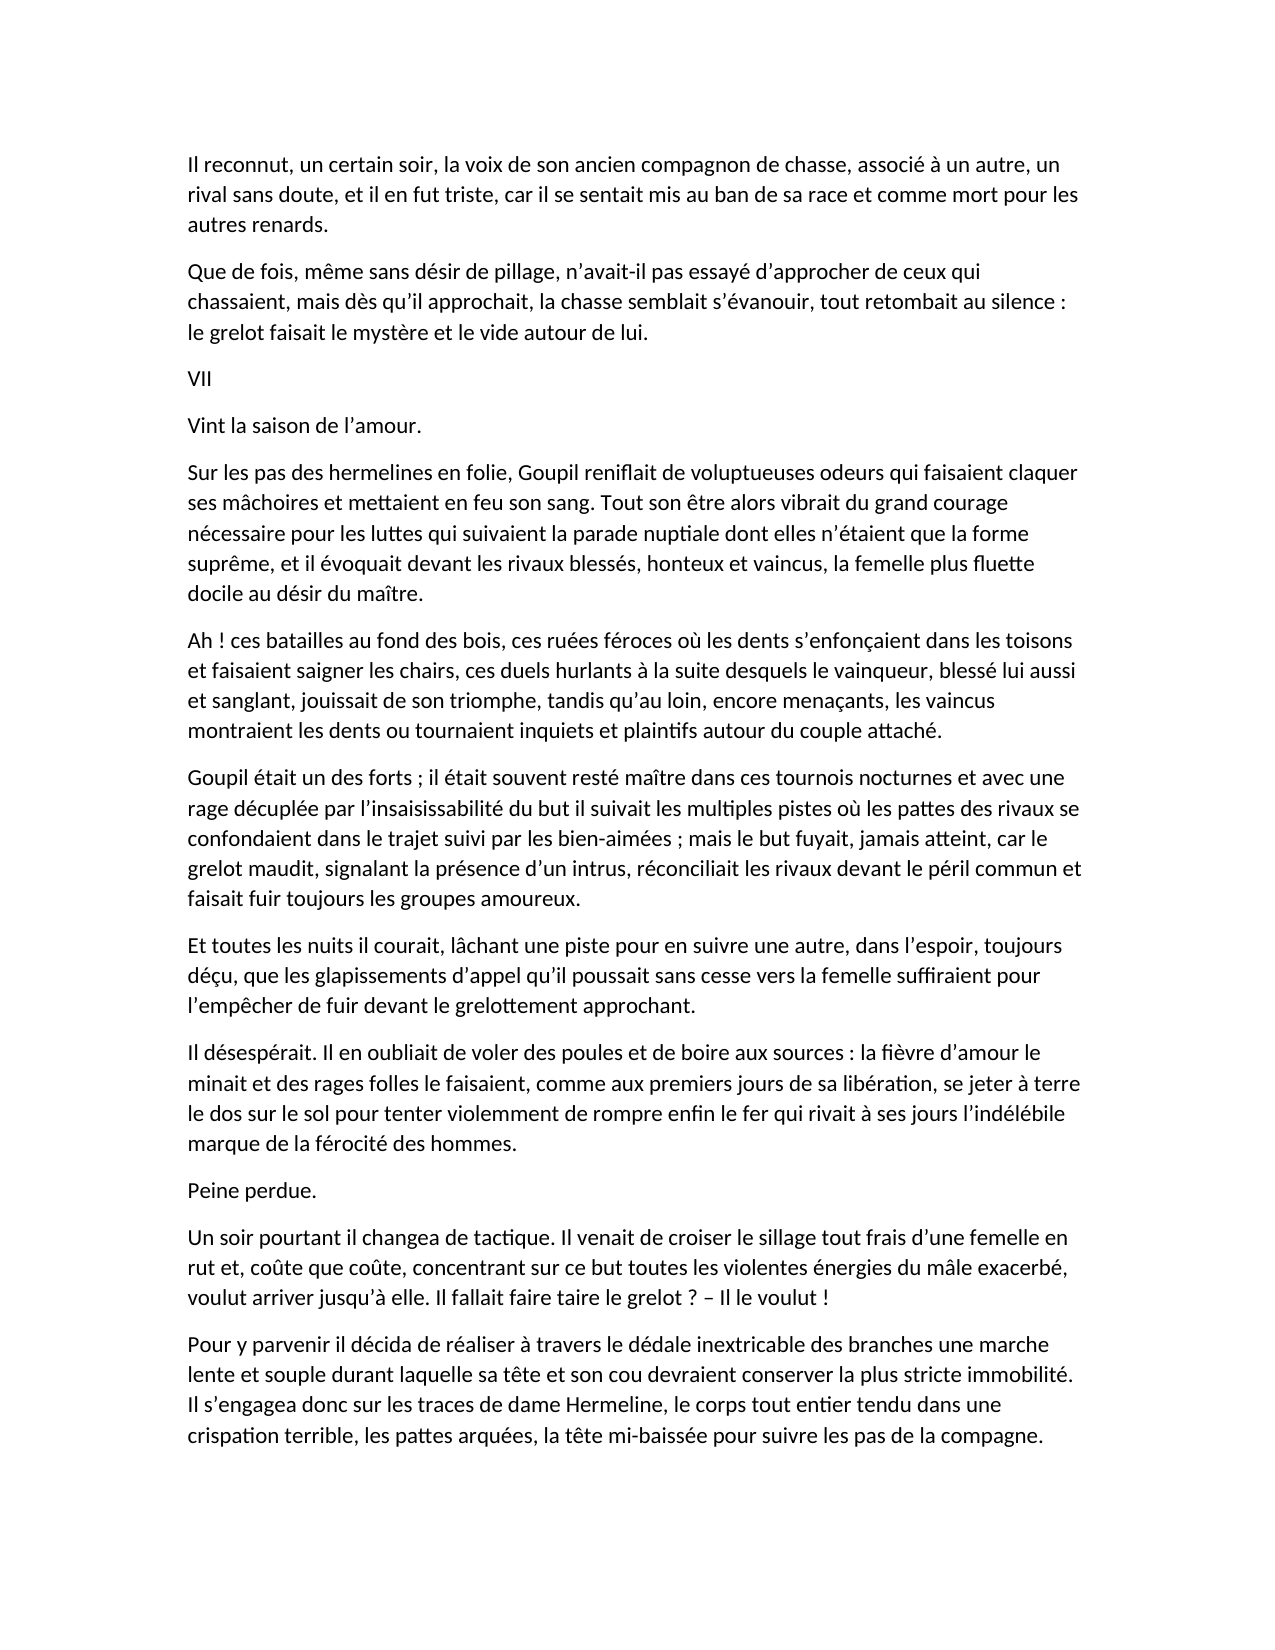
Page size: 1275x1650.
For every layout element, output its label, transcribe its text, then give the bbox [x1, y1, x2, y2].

text Que de fois, même sans désir de pillage, n’avait-il pas essayé d’approcher de ceux qui chassaient, mais dès qu’il approchait, la chasse semblait s’évanouir, tout retombait au silence : le grelot faisait le mystère et le vide autour de lui. [187, 257, 1087, 346]
text Ah ! ces batailles au fond des bois, ces ruées féroces où les dents s’enfonçaient dans les toisons et faisaient saigner les chairs, ces duels hurlants à la suite desquels le vainqueur, blessé lui aussi et sanglant, jouissait de son triomphe, tandis qu’au loin, encore menaçants, les vaincus montraient les dents ou tournaient inquiets et plaintifs autour du couple attaché. [187, 626, 1087, 745]
text VII [187, 364, 1087, 393]
text Sur les pas des hermelines en folie, Goupil reniflait de voluptueuses odeurs qui faisaient claquer ses mâchoires et mettaient en feu son sang. Tout son être alors vibrait du grand courage nécessaire pour les luttes qui suivaient la parade nuptiale dont elles n’étaient que la forme suprême, et il évoquait devant les rivaux blessés, honteux et vaincus, la femelle plus fluette docile au désir du maître. [187, 458, 1087, 607]
text Et toutes les nuits il courait, lâchant une piste pour en suivre une autre, dans l’espoir, toujours déçu, que les glapissements d’appel qu’il poussait sans cesse vers la femelle suffiraient pour l’empêcher de fuir devant le grelottement approchant. [187, 931, 1087, 1020]
text Pour y parvenir il décida de réaliser à travers le dédale inextricable des branches une marche lente et souple durant laquelle sa tête et son cou devraient conserver la plus stricte immobilité. Il s’engagea donc sur les traces de dame Hermeline, le corps tout entier tendu dans une crispation terrible, les pattes arquées, la tête mi-baissée pour suivre les pas de la compagne. [187, 1330, 1087, 1449]
text Goupil était un des forts ; il était souvent resté maître dans ces tournois nocturnes et avec une rage décuplée par l’insaisissabilité du but il suivait les multiples pistes où les pattes des rivaux se confondaient dans le trajet suivi par les bien-aimées ; mais le but fuyait, jamais atteint, car le grelot maudit, signalant la présence d’un intrus, réconciliait les rivaux devant le péril commun et faisait fuir toujours les groupes amoureux. [187, 763, 1087, 912]
text Peine perdue. [187, 1176, 1087, 1204]
text Vint la saison de l’amour. [187, 411, 1087, 439]
text Un soir pourtant il changea de tactique. Il venait de croiser le sillage tout frais d’une femelle en rut et, coûte que coûte, concentrant sur ce but toutes les violentes énergies du mâle exacerbé, voulut arriver jusqu’à elle. Il fallait faire taire le grelot ? – Il le voulut ! [187, 1223, 1087, 1311]
text Il désespérait. Il en oubliait de voler des poules et de boire aux sources : la fièvre d’amour le minait et des rages folles le faisaient, comme aux premiers jours de sa libération, se jeter à terre le dos sur le sol pour tenter violemment de rompre enfin le fer qui rivait à ses jours l’indélébile marque de la férocité des hommes. [187, 1038, 1087, 1157]
text Il reconnut, un certain soir, la voix de son ancien compagnon de chasse, associé à un autre, un rival sans doute, et il en fut triste, car il se sentait mis au ban de sa race et comme mort pour les autres renards. [187, 150, 1087, 238]
